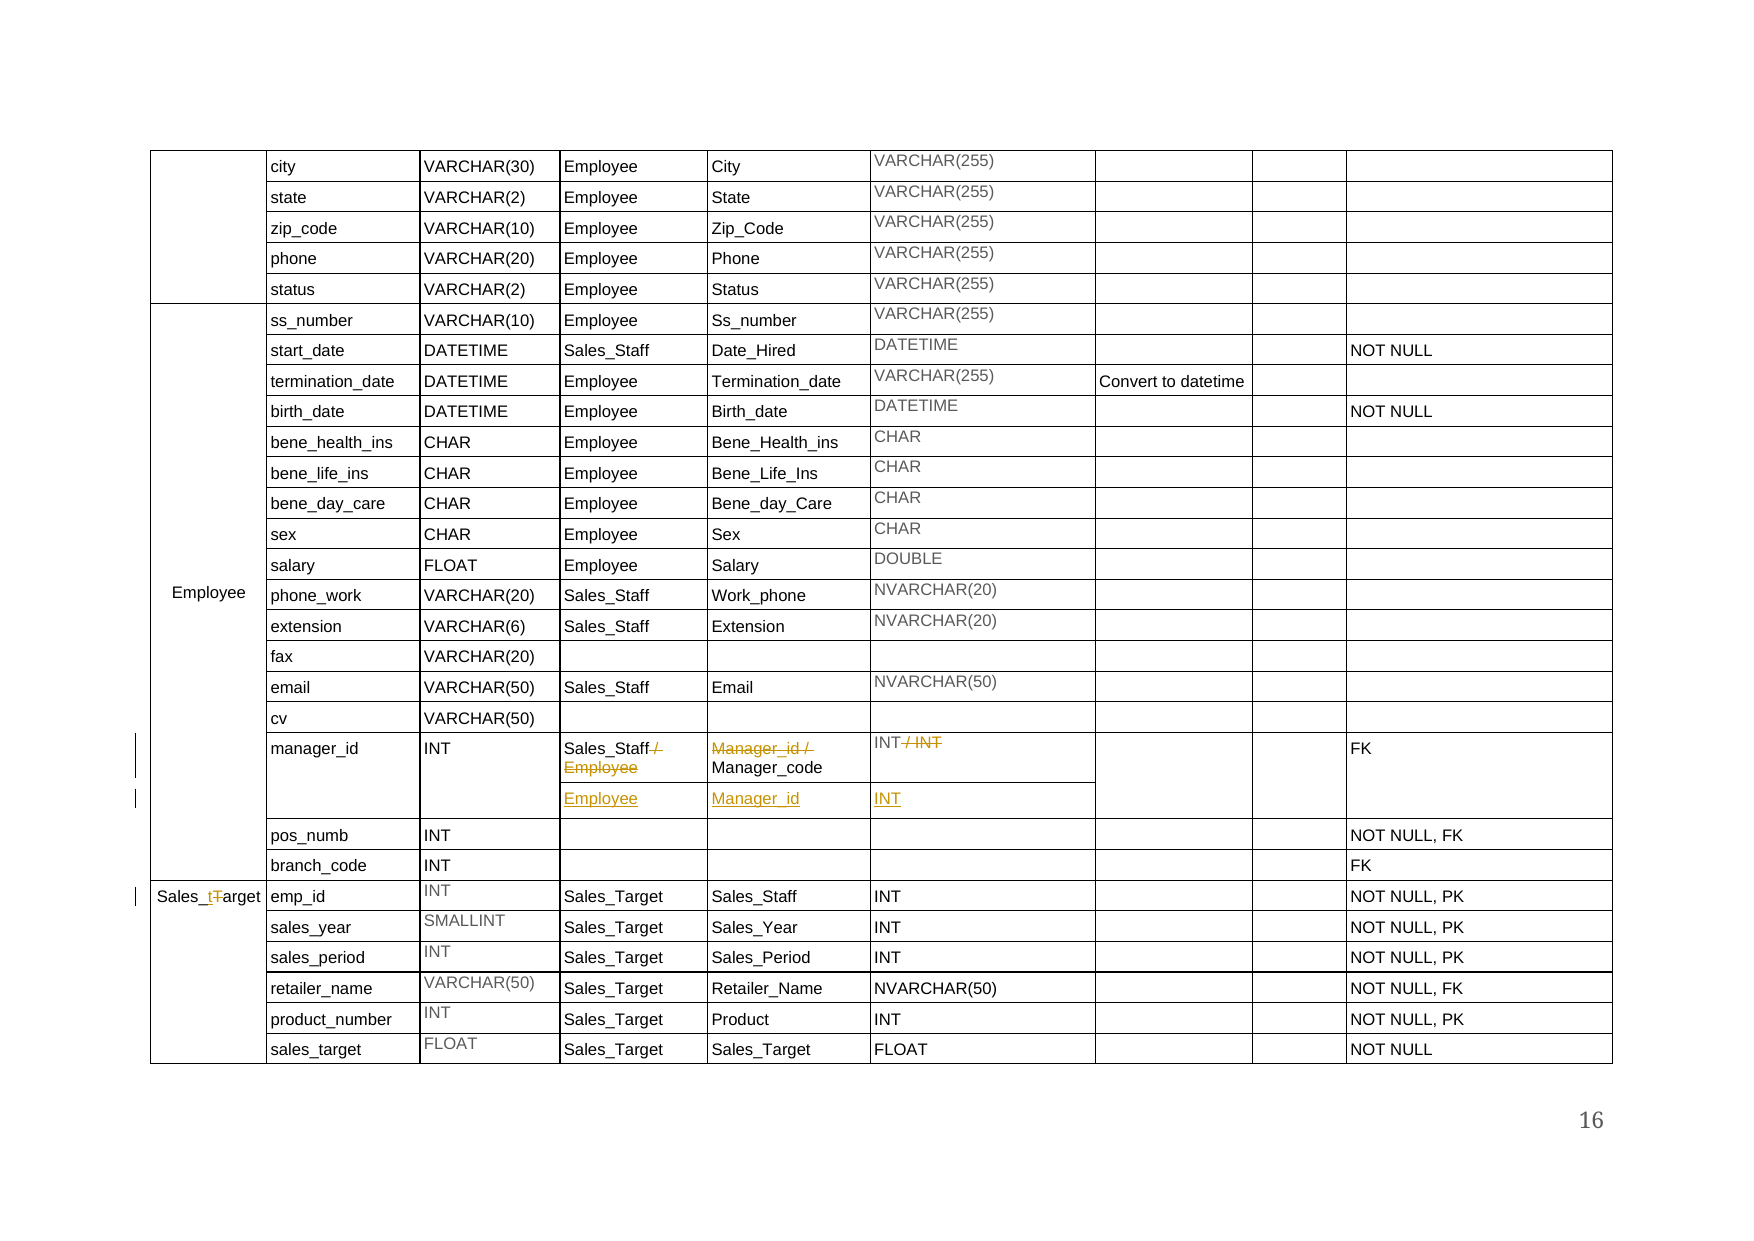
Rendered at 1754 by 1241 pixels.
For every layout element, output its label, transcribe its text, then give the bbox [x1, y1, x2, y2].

table_cell INT [871, 942, 1095, 971]
table_cell [1096, 881, 1252, 910]
table_cell NOT NULL [1347, 335, 1612, 364]
table_cell [1253, 672, 1346, 701]
table_cell retailer_name [267, 973, 419, 1002]
table_cell VARCHAR(10) [421, 304, 559, 334]
table_cell [871, 819, 1095, 849]
table_cell pos_numb [267, 819, 419, 849]
table_cell VARCHAR(6) [421, 610, 559, 640]
table_cell [1347, 641, 1612, 671]
table_cell Sales_arget [151, 881, 266, 1063]
table_cell [1096, 672, 1252, 701]
table_cell [561, 850, 707, 879]
table_cell [1096, 212, 1252, 242]
table_cell Retailer_Name [708, 973, 870, 1002]
table_cell NOT NULL, FK [1347, 819, 1612, 849]
table_cell INT [421, 942, 559, 971]
table_cell Sales_Target [561, 973, 707, 1002]
table_cell [1347, 182, 1612, 211]
table_cell FLOAT [421, 1034, 559, 1063]
table_cell [1347, 488, 1612, 517]
table_cell [1347, 427, 1612, 456]
table_cell [1253, 182, 1346, 211]
table_cell [1347, 457, 1612, 487]
table_cell VARCHAR(2) [421, 274, 559, 303]
table_cell sex [267, 519, 419, 548]
table_cell Employee [561, 427, 707, 456]
table_cell CHAR [871, 519, 1095, 548]
table_cell [1253, 942, 1346, 971]
table_cell Employee [561, 488, 707, 517]
table_cell sales_target [267, 1034, 419, 1063]
table_cell Email [708, 672, 870, 701]
table_cell [1096, 610, 1252, 640]
table_cell VARCHAR(255) [871, 151, 1095, 181]
table_cell VARCHAR(30) [421, 151, 559, 181]
table_cell [1253, 365, 1346, 395]
table_cell NOT NULL, PK [1347, 881, 1612, 910]
table_cell Ss_number [708, 304, 870, 334]
table_cell Sales_Staff [561, 335, 707, 364]
table_cell [1347, 580, 1612, 609]
table_cell [1253, 151, 1346, 181]
table_cell [1253, 457, 1346, 487]
table_cell [871, 850, 1095, 879]
table_cell [1253, 304, 1346, 334]
table_cell Employee [561, 396, 707, 426]
table_cell Employee [561, 182, 707, 211]
table_cell [1347, 151, 1612, 181]
table_cell DATETIME [871, 396, 1095, 426]
table_cell VARCHAR(20) [421, 580, 559, 609]
table_cell Employee [561, 365, 707, 395]
table_cell INT [421, 850, 559, 879]
table_cell Bene_day_Care [708, 488, 870, 517]
table_cell Sales_Target [561, 1034, 707, 1063]
table_cell Sales_Target [561, 911, 707, 941]
table_cell [1096, 457, 1252, 487]
table_cell Employee [561, 304, 707, 334]
table_cell [708, 783, 870, 818]
table_cell NVARCHAR(50) [871, 672, 1095, 701]
table_cell [1347, 304, 1612, 334]
table_cell Employee [561, 243, 707, 272]
table_cell Work_phone [708, 580, 870, 609]
table_cell [1253, 580, 1346, 609]
table_cell [1347, 610, 1612, 640]
table_cell sales_period [267, 942, 419, 971]
table_cell Sales_Staff [561, 580, 707, 609]
table_cell phone_work [267, 580, 419, 609]
table_cell VARCHAR(50) [421, 672, 559, 701]
table_cell NOT NULL, PK [1347, 1003, 1612, 1033]
table_cell FK [1347, 850, 1612, 879]
table_cell [1253, 911, 1346, 941]
table_cell [1253, 488, 1346, 517]
table_cell SMALLINT [421, 911, 559, 941]
table_cell NOT NULL, PK [1347, 911, 1612, 941]
table_cell Sales_Target [561, 1003, 707, 1033]
table_cell CHAR [871, 427, 1095, 456]
table_cell City [708, 151, 870, 181]
table_cell [1096, 819, 1252, 849]
table_cell VARCHAR(20) [421, 641, 559, 671]
table_cell CHAR [421, 488, 559, 517]
table_cell [1096, 1034, 1252, 1063]
table_cell [1347, 549, 1612, 579]
table_cell Salary [708, 549, 870, 579]
table_cell [1096, 304, 1252, 334]
table_cell Employee [561, 151, 707, 181]
table_cell [1253, 1003, 1346, 1033]
table_cell phone [267, 243, 419, 272]
table_cell VARCHAR(50) [421, 973, 559, 1002]
table_cell INT [421, 1003, 559, 1033]
table_cell manager_id [267, 733, 419, 818]
table_cell [708, 702, 870, 732]
table_cell [1253, 243, 1346, 272]
table_cell Sales_Staff [561, 733, 707, 782]
table_cell Sales_Period [708, 942, 870, 971]
table_cell [871, 783, 1095, 818]
table_cell [1253, 850, 1346, 879]
table_cell VARCHAR(255) [871, 304, 1095, 334]
table_cell fax [267, 641, 419, 671]
table_cell CHAR [871, 457, 1095, 487]
table_cell termination_date [267, 365, 419, 395]
table_cell emp_id [267, 881, 419, 910]
table_cell [1096, 182, 1252, 211]
table_cell Status [708, 274, 870, 303]
table_cell VARCHAR(2) [421, 182, 559, 211]
table_cell [1096, 911, 1252, 941]
table_cell [1096, 243, 1252, 272]
table_cell [871, 702, 1095, 732]
table_cell [1347, 365, 1612, 395]
table_cell VARCHAR(20) [421, 243, 559, 272]
table_cell DOUBLE [871, 549, 1095, 579]
table_cell FK [1347, 733, 1612, 818]
table_cell VARCHAR(255) [871, 365, 1095, 395]
table_cell NOT NULL, PK [1347, 942, 1612, 971]
table_cell [1253, 396, 1346, 426]
table_cell [1347, 702, 1612, 732]
table_cell [1347, 243, 1612, 272]
table_cell Employee [561, 212, 707, 242]
table_cell Product [708, 1003, 870, 1033]
table_cell FLOAT [871, 1034, 1095, 1063]
table_cell Sales_Staff [708, 881, 870, 910]
table_cell Employee [561, 457, 707, 487]
table_cell CHAR [421, 457, 559, 487]
table_cell Sales_Target [708, 1034, 870, 1063]
table_cell [1347, 519, 1612, 548]
table_cell [1253, 212, 1346, 242]
table_cell INT [871, 1003, 1095, 1033]
table_cell product_number [267, 1003, 419, 1033]
table_cell INT [421, 819, 559, 849]
table_cell [1347, 212, 1612, 242]
table_cell Termination_date [708, 365, 870, 395]
table_cell [1096, 335, 1252, 364]
table_cell NVARCHAR(20) [871, 610, 1095, 640]
table_cell [1096, 427, 1252, 456]
table_cell Employee [151, 304, 266, 879]
table_cell NOT NULL [1347, 396, 1612, 426]
table_cell [1253, 641, 1346, 671]
table_cell salary [267, 549, 419, 579]
table_cell [1253, 335, 1346, 364]
table_cell Zip_Code [708, 212, 870, 242]
table_cell bene_day_care [267, 488, 419, 517]
table_cell Employee [561, 519, 707, 548]
table_cell [1096, 973, 1252, 1002]
table_cell DATETIME [421, 396, 559, 426]
table_cell [1096, 850, 1252, 879]
table_cell [1096, 580, 1252, 609]
table_cell bene_life_ins [267, 457, 419, 487]
table_cell [1096, 549, 1252, 579]
table_cell [1253, 274, 1346, 303]
table_cell [1096, 151, 1252, 181]
table_cell NOT NULL [1347, 1034, 1612, 1063]
table_cell [1253, 702, 1346, 732]
table_cell CHAR [421, 427, 559, 456]
table_cell [1253, 733, 1346, 818]
table_cell NVARCHAR(20) [871, 580, 1095, 609]
table_cell [871, 641, 1095, 671]
table_cell [561, 819, 707, 849]
table_cell bene_health_ins [267, 427, 419, 456]
table_cell INT [871, 733, 1095, 782]
table_cell INT [421, 733, 559, 818]
table_cell Sales_Target [561, 881, 707, 910]
table_cell NOT NULL, FK [1347, 973, 1612, 1002]
table_cell [1096, 396, 1252, 426]
table_cell [1096, 274, 1252, 303]
table_cell NVARCHAR(50) [871, 973, 1095, 1002]
table_cell [561, 702, 707, 732]
table_cell [1096, 702, 1252, 732]
table_cell email [267, 672, 419, 701]
table_cell [1253, 1034, 1346, 1063]
table_cell start_date [267, 335, 419, 364]
table_cell [1253, 881, 1346, 910]
table_cell Manager_code [708, 733, 870, 782]
table_cell [1096, 942, 1252, 971]
table_cell Sex [708, 519, 870, 548]
table_cell Employee [561, 274, 707, 303]
table_cell [561, 641, 707, 671]
table_cell [708, 850, 870, 879]
table_cell VARCHAR(255) [871, 243, 1095, 272]
table_cell CHAR [421, 519, 559, 548]
table_cell city [267, 151, 419, 181]
table_cell Phone [708, 243, 870, 272]
table_cell Bene_Life_Ins [708, 457, 870, 487]
table_cell status [267, 274, 419, 303]
table_cell Extension [708, 610, 870, 640]
table_cell [1253, 549, 1346, 579]
table_cell Sales_Staff [561, 610, 707, 640]
table_cell Sales_Staff [561, 672, 707, 701]
table_cell [708, 819, 870, 849]
table_cell [708, 641, 870, 671]
table_cell zip_code [267, 212, 419, 242]
table_cell [1253, 427, 1346, 456]
table_cell [1096, 733, 1252, 818]
table_cell VARCHAR(50) [421, 702, 559, 732]
table_cell VARCHAR(255) [871, 212, 1095, 242]
table_cell State [708, 182, 870, 211]
table_cell Employee [561, 549, 707, 579]
table_cell DATETIME [421, 335, 559, 364]
table_cell VARCHAR(255) [871, 182, 1095, 211]
table_cell cv [267, 702, 419, 732]
table_cell VARCHAR(10) [421, 212, 559, 242]
table_cell INT [421, 881, 559, 910]
table_cell [1096, 641, 1252, 671]
table_cell [1347, 672, 1612, 701]
table_cell [1096, 519, 1252, 548]
table_cell CHAR [871, 488, 1095, 517]
table_cell [1253, 519, 1346, 548]
table_cell [1347, 274, 1612, 303]
table_cell birth_date [267, 396, 419, 426]
table_cell Birth_date [708, 396, 870, 426]
table_cell INT [871, 881, 1095, 910]
table_cell INT [871, 911, 1095, 941]
table_cell DATETIME [871, 335, 1095, 364]
table_cell extension [267, 610, 419, 640]
table_cell Bene_Health_ins [708, 427, 870, 456]
table_cell VARCHAR(255) [871, 274, 1095, 303]
table_cell Date_Hired [708, 335, 870, 364]
table_cell [1253, 610, 1346, 640]
table_cell [1096, 1003, 1252, 1033]
table_cell [1253, 973, 1346, 1002]
table_cell branch_code [267, 850, 419, 879]
table_cell Convert to datetime [1096, 365, 1252, 395]
table_cell [561, 783, 707, 818]
table_cell sales_year [267, 911, 419, 941]
table_cell ss_number [267, 304, 419, 334]
table_cell FLOAT [421, 549, 559, 579]
table_cell Sales_Target [561, 942, 707, 971]
table_cell state [267, 182, 419, 211]
table_cell DATETIME [421, 365, 559, 395]
table_cell Sales_Year [708, 911, 870, 941]
table_cell [1253, 819, 1346, 849]
table_cell [1096, 488, 1252, 517]
